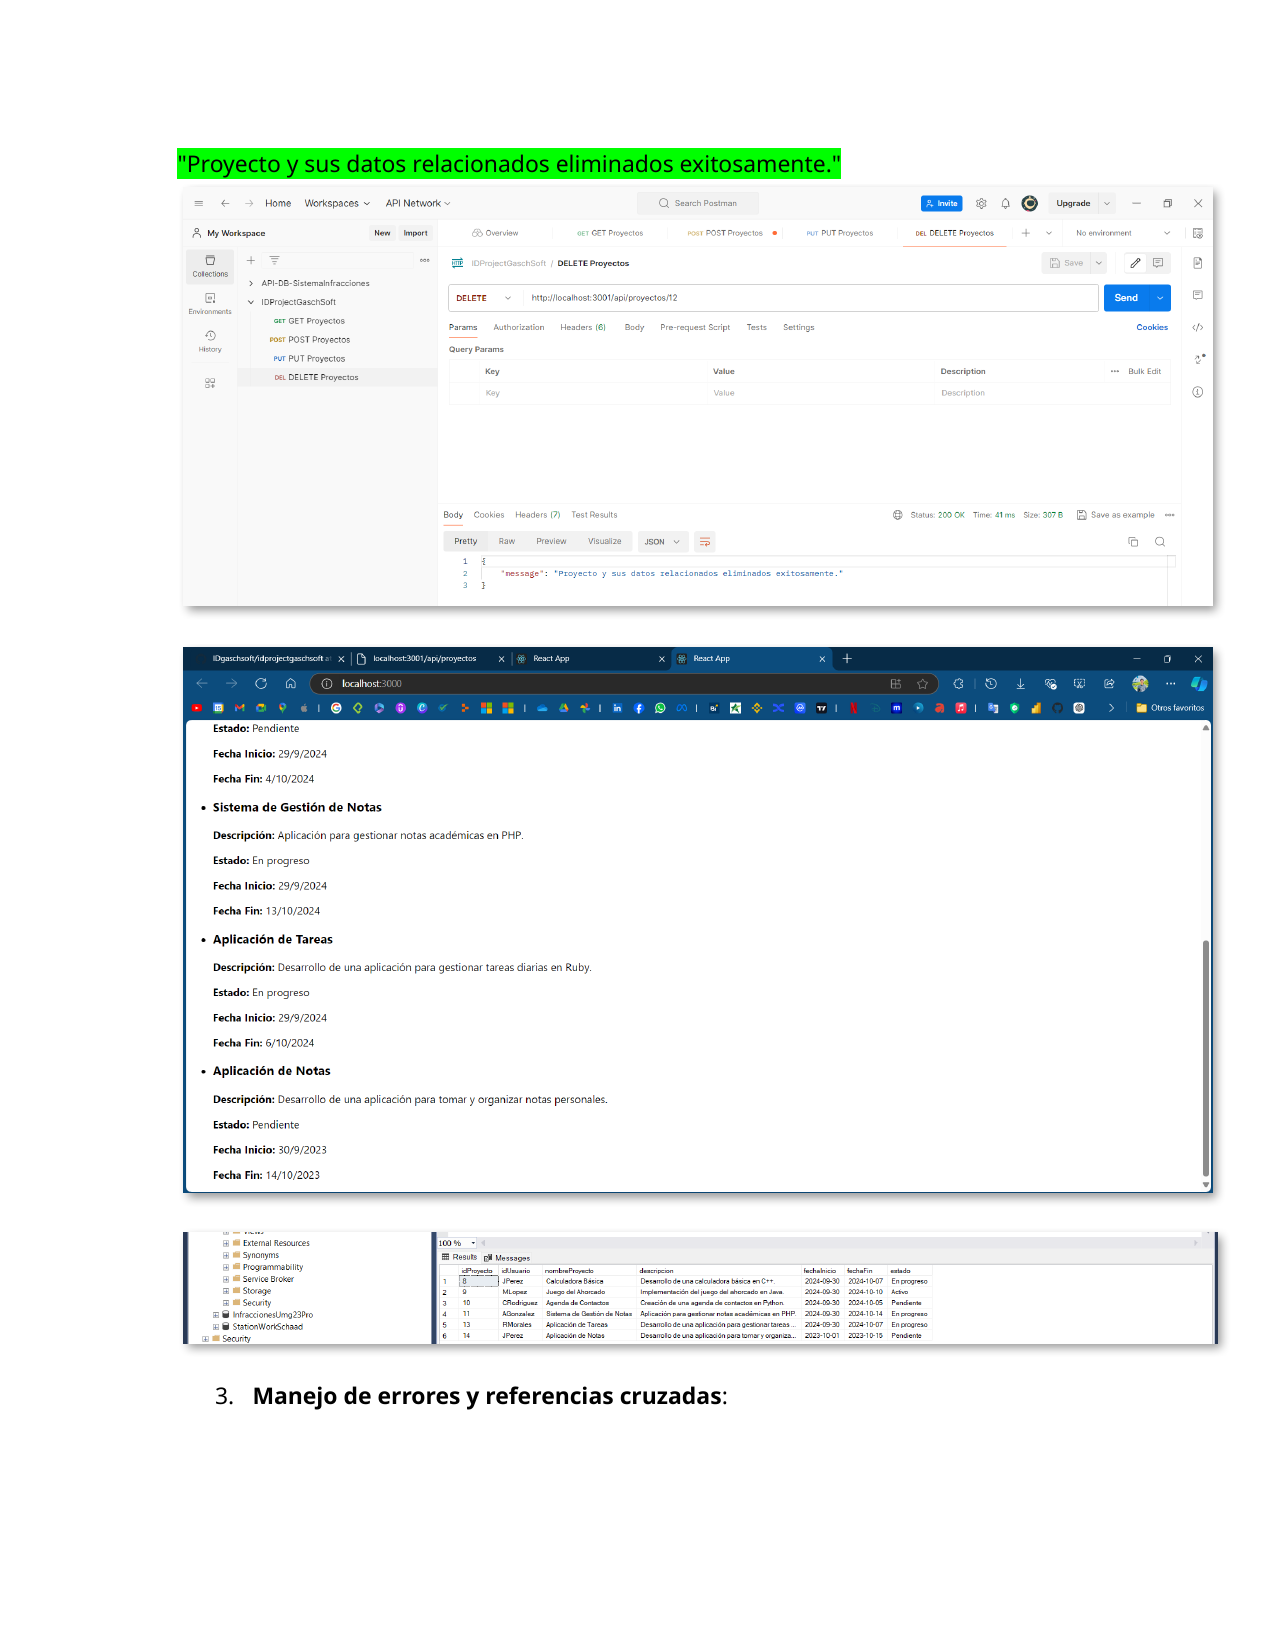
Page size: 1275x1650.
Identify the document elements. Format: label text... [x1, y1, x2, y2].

picture [183, 1232, 1218, 1344]
picture [183, 187, 1213, 606]
list Manejo de errores y referencias cruzadas: [215, 1380, 1098, 1411]
picture [183, 647, 1213, 1193]
